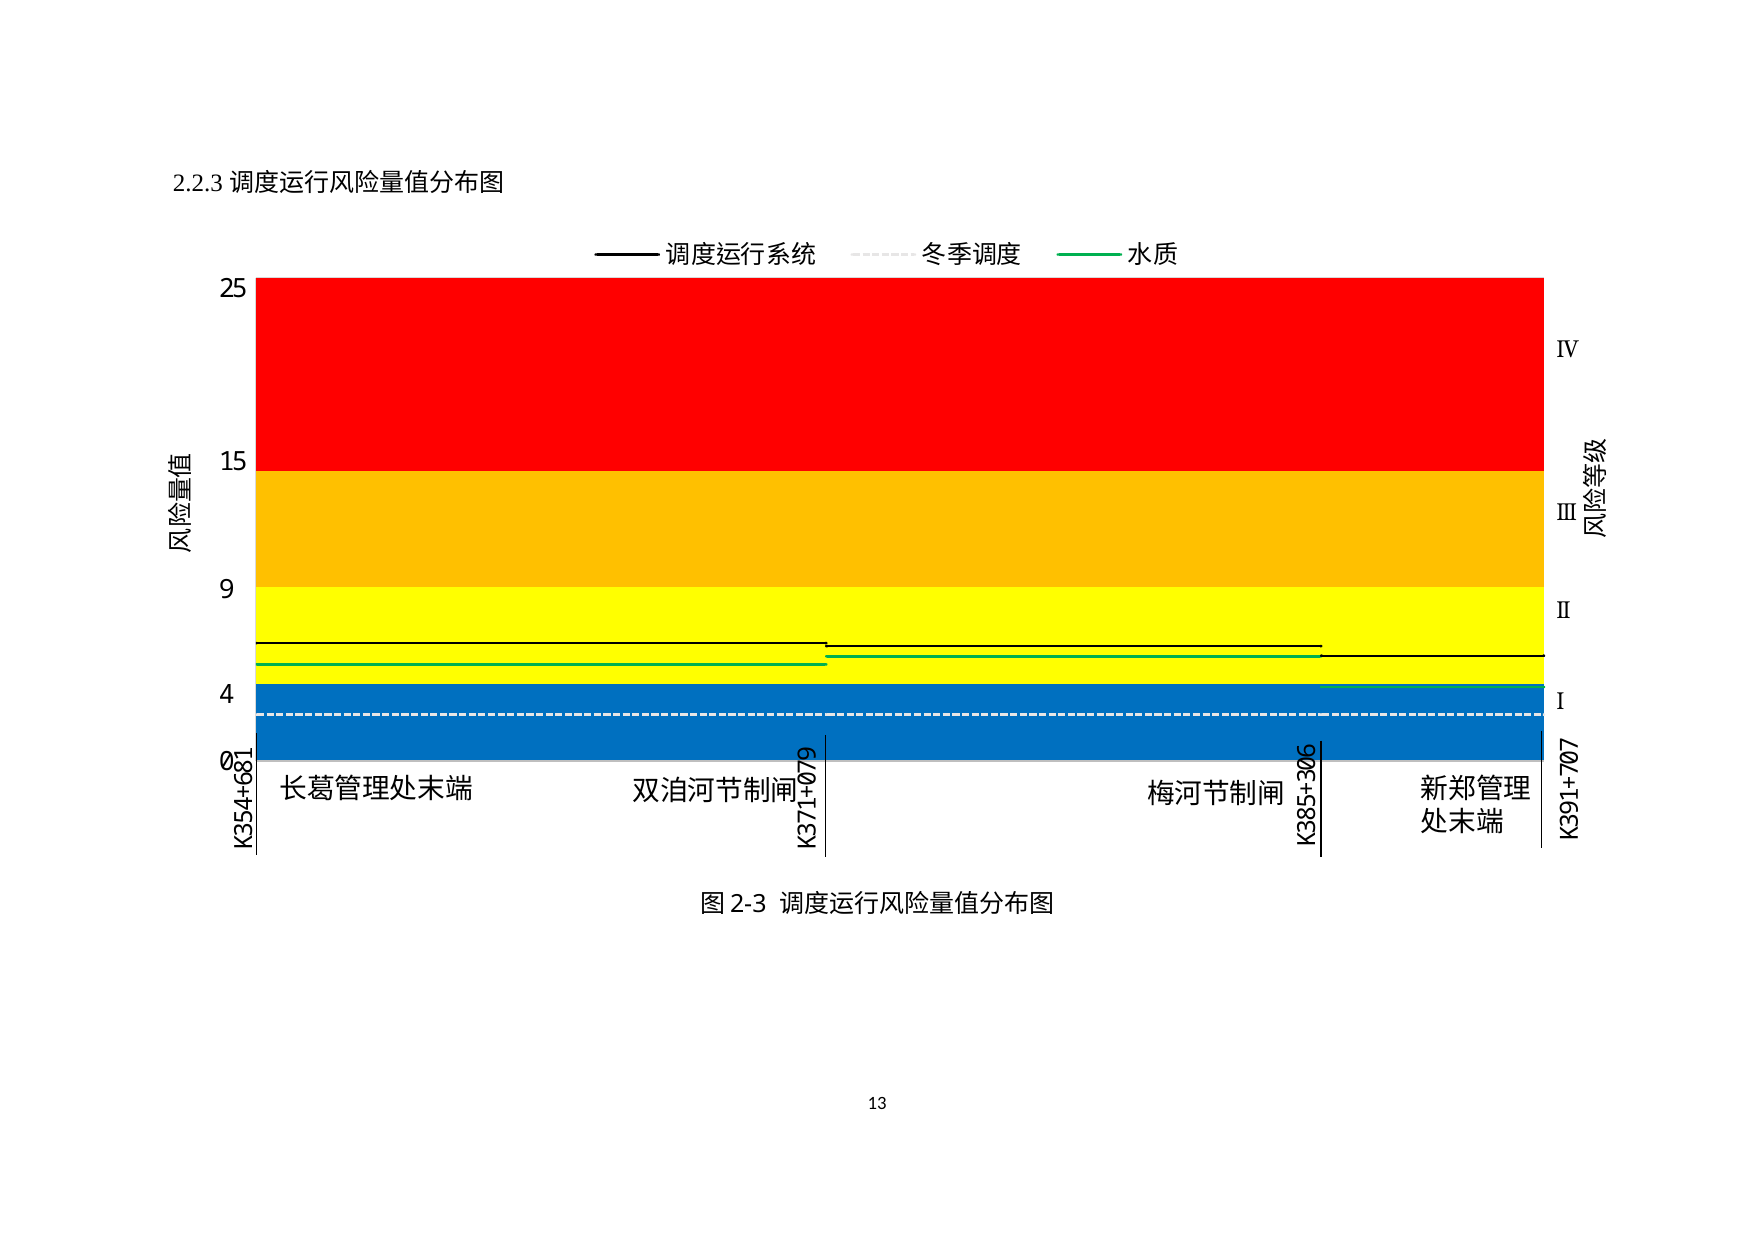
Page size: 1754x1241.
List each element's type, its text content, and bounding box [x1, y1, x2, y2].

text 图2-3 调度运行风险量值分布图 [148, 869, 1606, 934]
text 2.2.3 调度运行风险量值分布图 [148, 148, 1606, 213]
